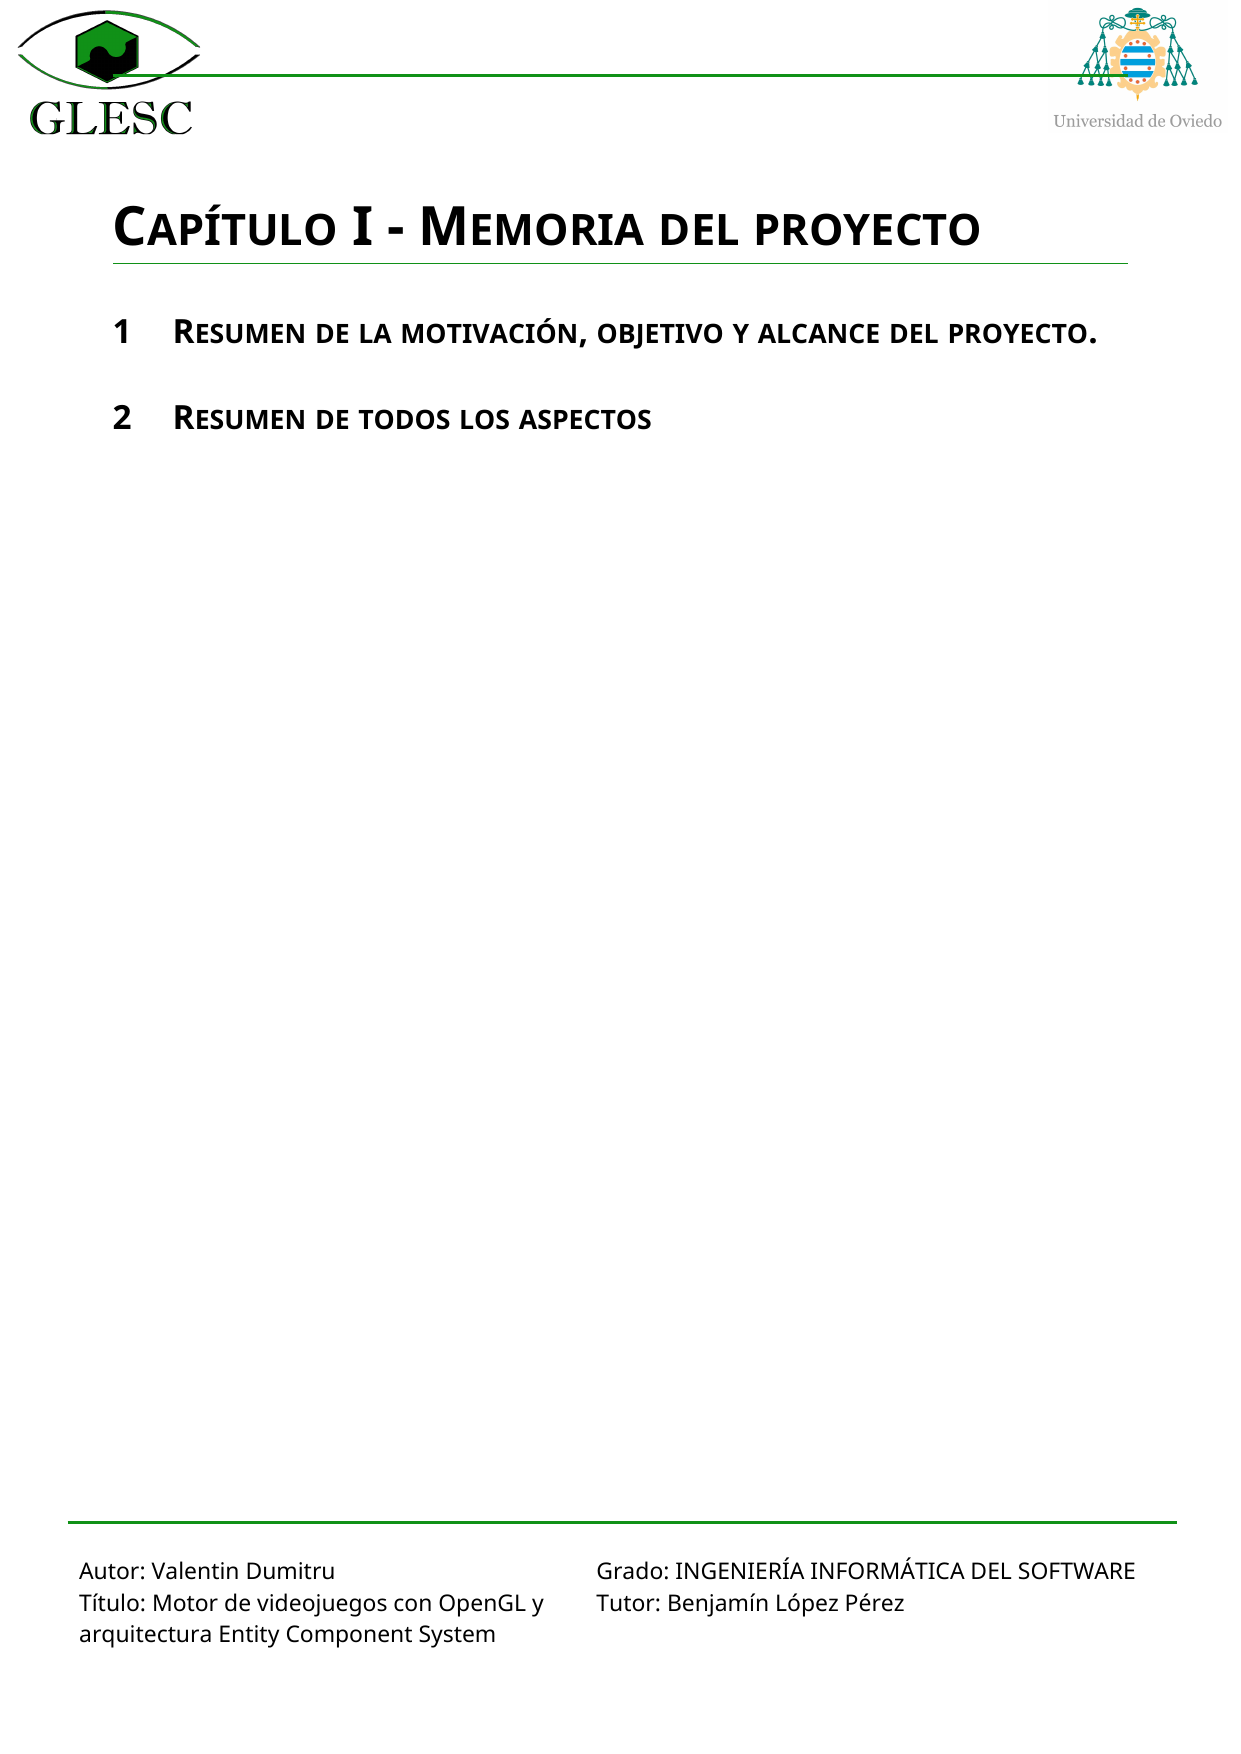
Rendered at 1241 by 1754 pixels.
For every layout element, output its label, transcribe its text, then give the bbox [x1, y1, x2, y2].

subtitle Resumen de todos los aspectos [112, 394, 1128, 439]
subtitle Resumen de la motivación, objetivo y alcance del proyecto. [112, 308, 1128, 353]
picture [16, 10, 201, 135]
picture [1047, 0, 1228, 133]
subtitle Memoria del proyecto [112, 187, 1128, 264]
